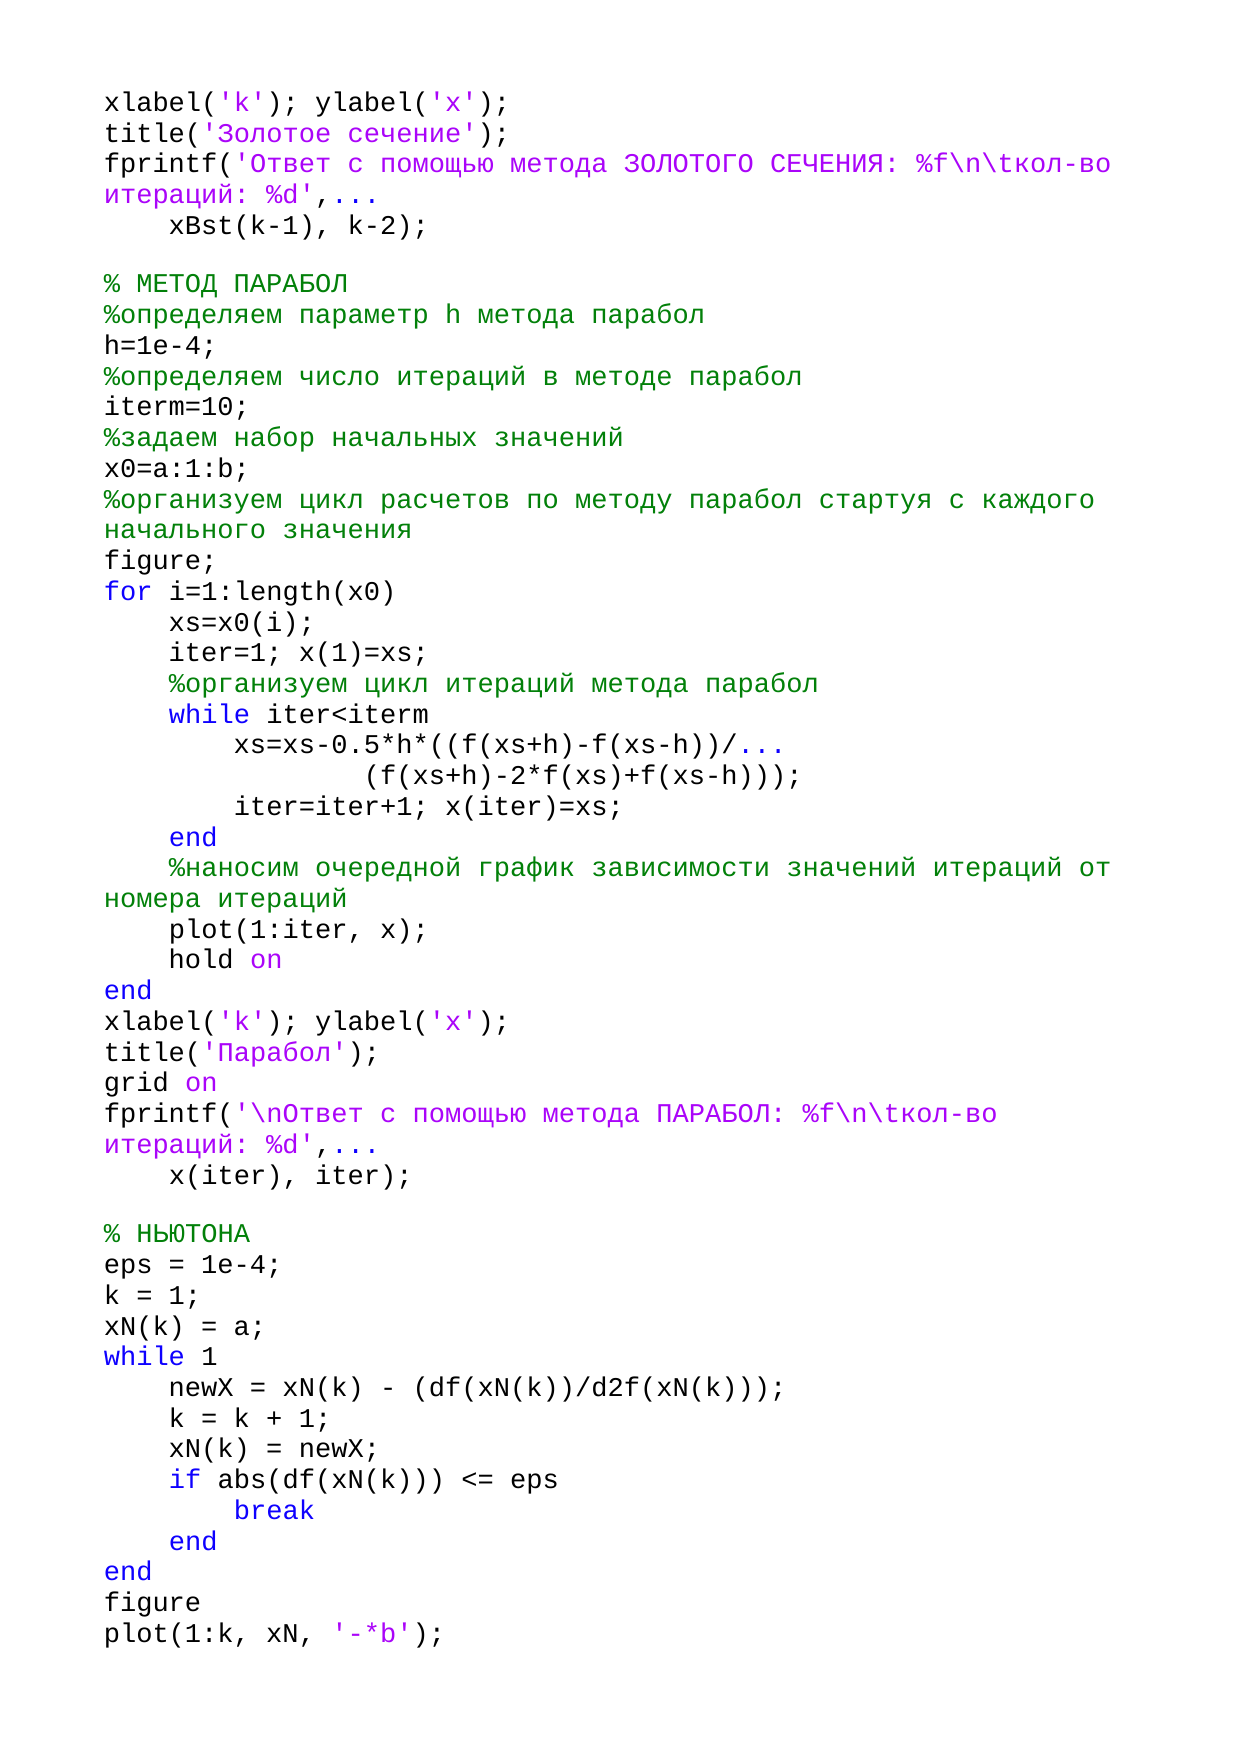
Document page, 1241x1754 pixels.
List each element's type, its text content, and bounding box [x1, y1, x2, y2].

text %организуем цикл расчетов по методу парабол стартуя с каждого начального значения [103, 485, 1152, 547]
text figure; [103, 547, 1152, 578]
text xN(k) = a; [103, 1312, 1152, 1343]
text end [103, 1527, 1152, 1558]
text xBst(k-1), k-2); [103, 212, 1152, 242]
text x(iter), iter); [103, 1161, 1152, 1192]
text title('Золотое сечение'); [103, 119, 1152, 150]
text %наносим очередной график зависимости значений итераций от номера итераций [103, 854, 1152, 916]
text for i=1:length(x0) [103, 578, 1152, 608]
text iterm=10; [103, 393, 1152, 424]
text while iter<iterm [103, 701, 1152, 731]
text h=1e-4; [103, 332, 1152, 362]
text eps = 1e-4; [103, 1251, 1152, 1282]
text xlabel('k'); ylabel('x'); [103, 1008, 1152, 1038]
text end [103, 823, 1152, 854]
text xs=xs-0.5*h*((f(xs+h)-f(xs-h))/... [103, 731, 1152, 762]
text fprintf('\nОтвет с помощью метода ПАРАБОЛ: %f\n\tкол-во итераций: %d',... [103, 1100, 1152, 1161]
text end [103, 1558, 1152, 1589]
text plot(1:k, xN, '-*b'); [103, 1620, 1152, 1650]
text %организуем цикл итераций метода парабол [103, 670, 1152, 701]
text break [103, 1497, 1152, 1527]
text (f(xs+h)-2*f(xs)+f(xs-h))); [103, 762, 1152, 793]
text %определяем параметр h метода парабол [103, 301, 1152, 332]
text k = 1; [103, 1282, 1152, 1312]
text x0=a:1:b; [103, 455, 1152, 485]
text % МЕТОД ПАРАБОЛ [103, 270, 1152, 301]
text %задаем набор начальных значений [103, 424, 1152, 455]
text iter=iter+1; x(iter)=xs; [103, 793, 1152, 823]
text xlabel('k'); ylabel('x'); [103, 89, 1152, 119]
text % НЬЮТОНА [103, 1220, 1152, 1251]
text k = k + 1; [103, 1404, 1152, 1435]
text if abs(df(xN(k))) <= eps [103, 1466, 1152, 1497]
text %определяем число итераций в методе парабол [103, 362, 1152, 393]
text while 1 [103, 1343, 1152, 1374]
text figure [103, 1589, 1152, 1620]
text end [103, 977, 1152, 1008]
text xs=x0(i); [103, 608, 1152, 639]
text hold on [103, 946, 1152, 977]
text xN(k) = newX; [103, 1435, 1152, 1466]
text newX = xN(k) - (df(xN(k))/d2f(xN(k))); [103, 1374, 1152, 1404]
text iter=1; x(1)=xs; [103, 639, 1152, 670]
text fprintf('Ответ с помощью метода ЗОЛОТОГО СЕЧЕНИЯ: %f\n\tкол-во итераций: %d',... [103, 150, 1152, 212]
text plot(1:iter, x); [103, 916, 1152, 946]
text grid on [103, 1069, 1152, 1100]
text title('Парабол'); [103, 1038, 1152, 1069]
